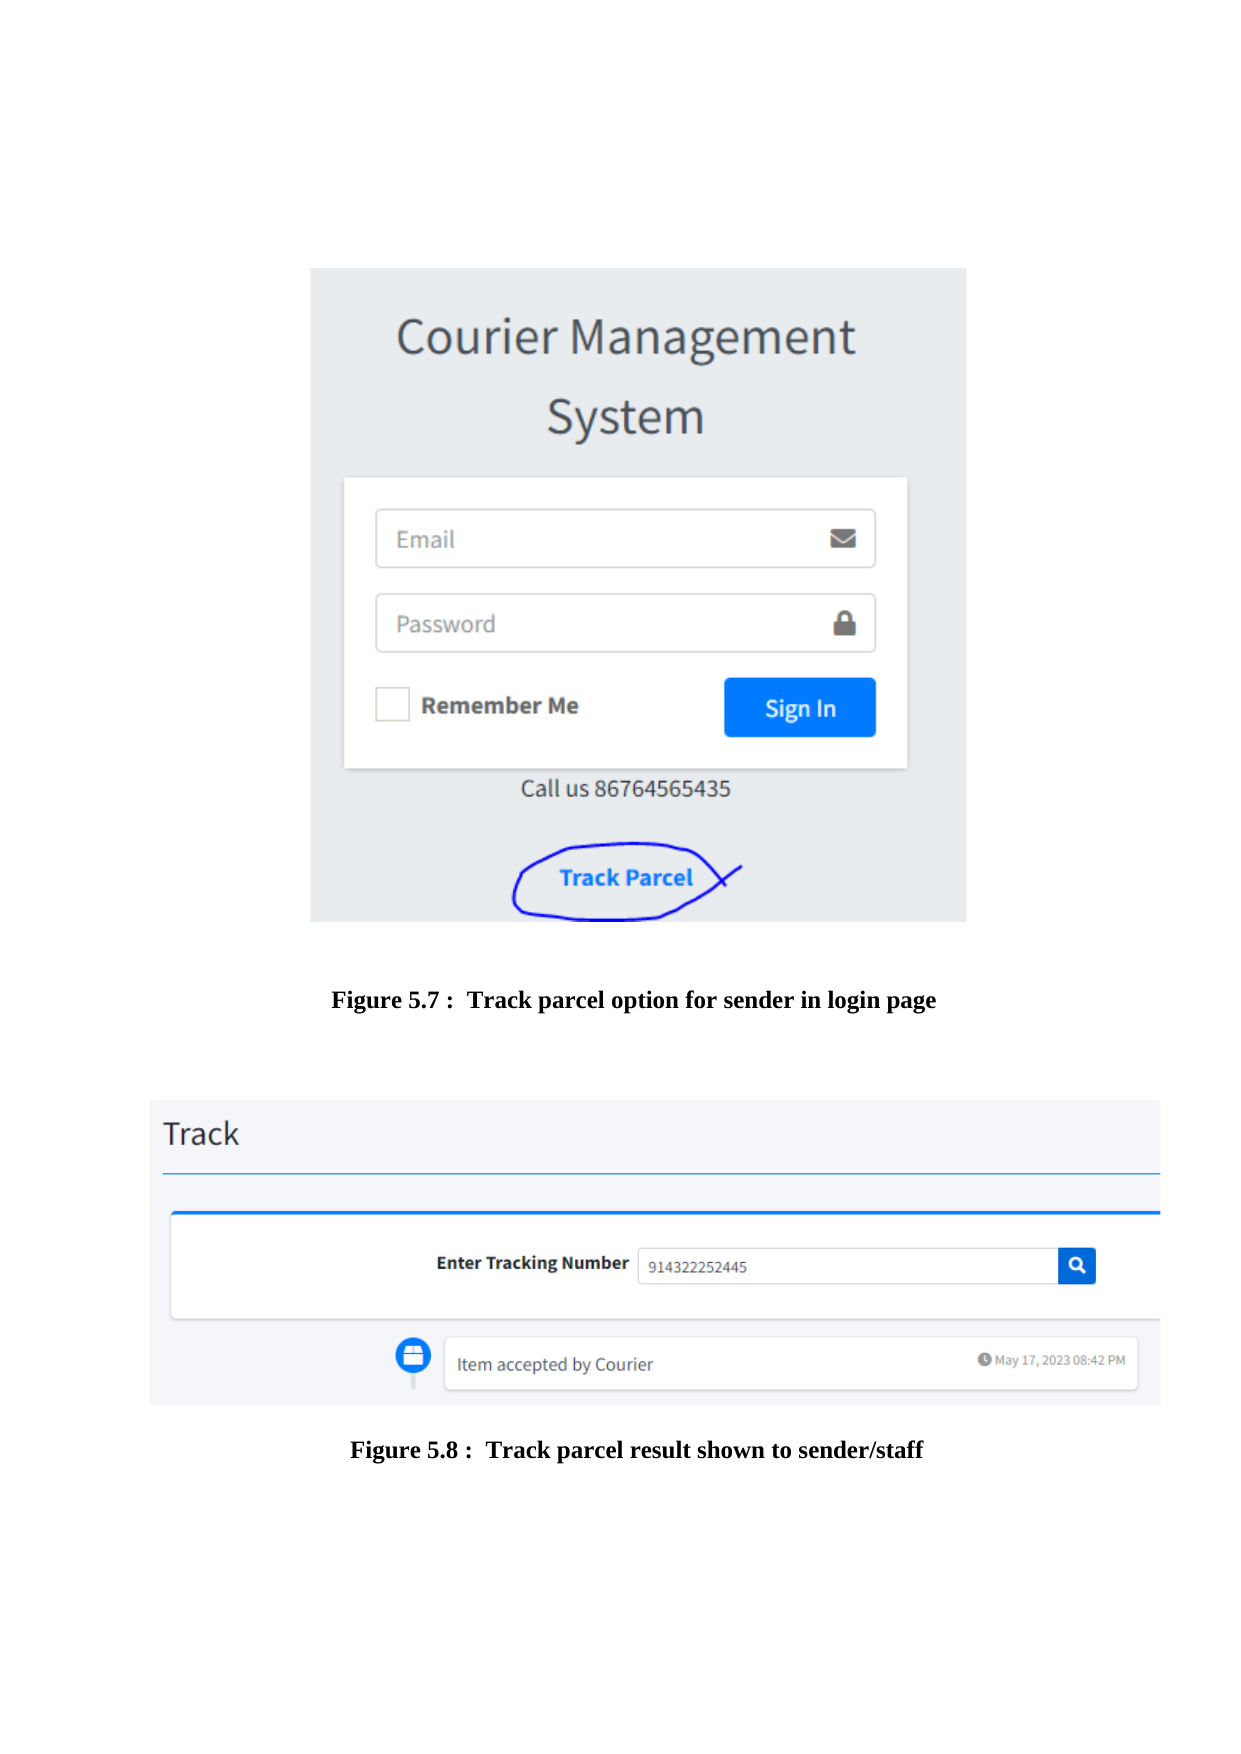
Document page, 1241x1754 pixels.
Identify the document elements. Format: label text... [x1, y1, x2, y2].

text Figure 5.7 : Track parcel option for sender in login page [150, 985, 1090, 1014]
text Figure 5.8 : Track parcel result shown to sender/staff [150, 1435, 1090, 1463]
picture [150, 1100, 1161, 1405]
picture [310, 268, 967, 922]
